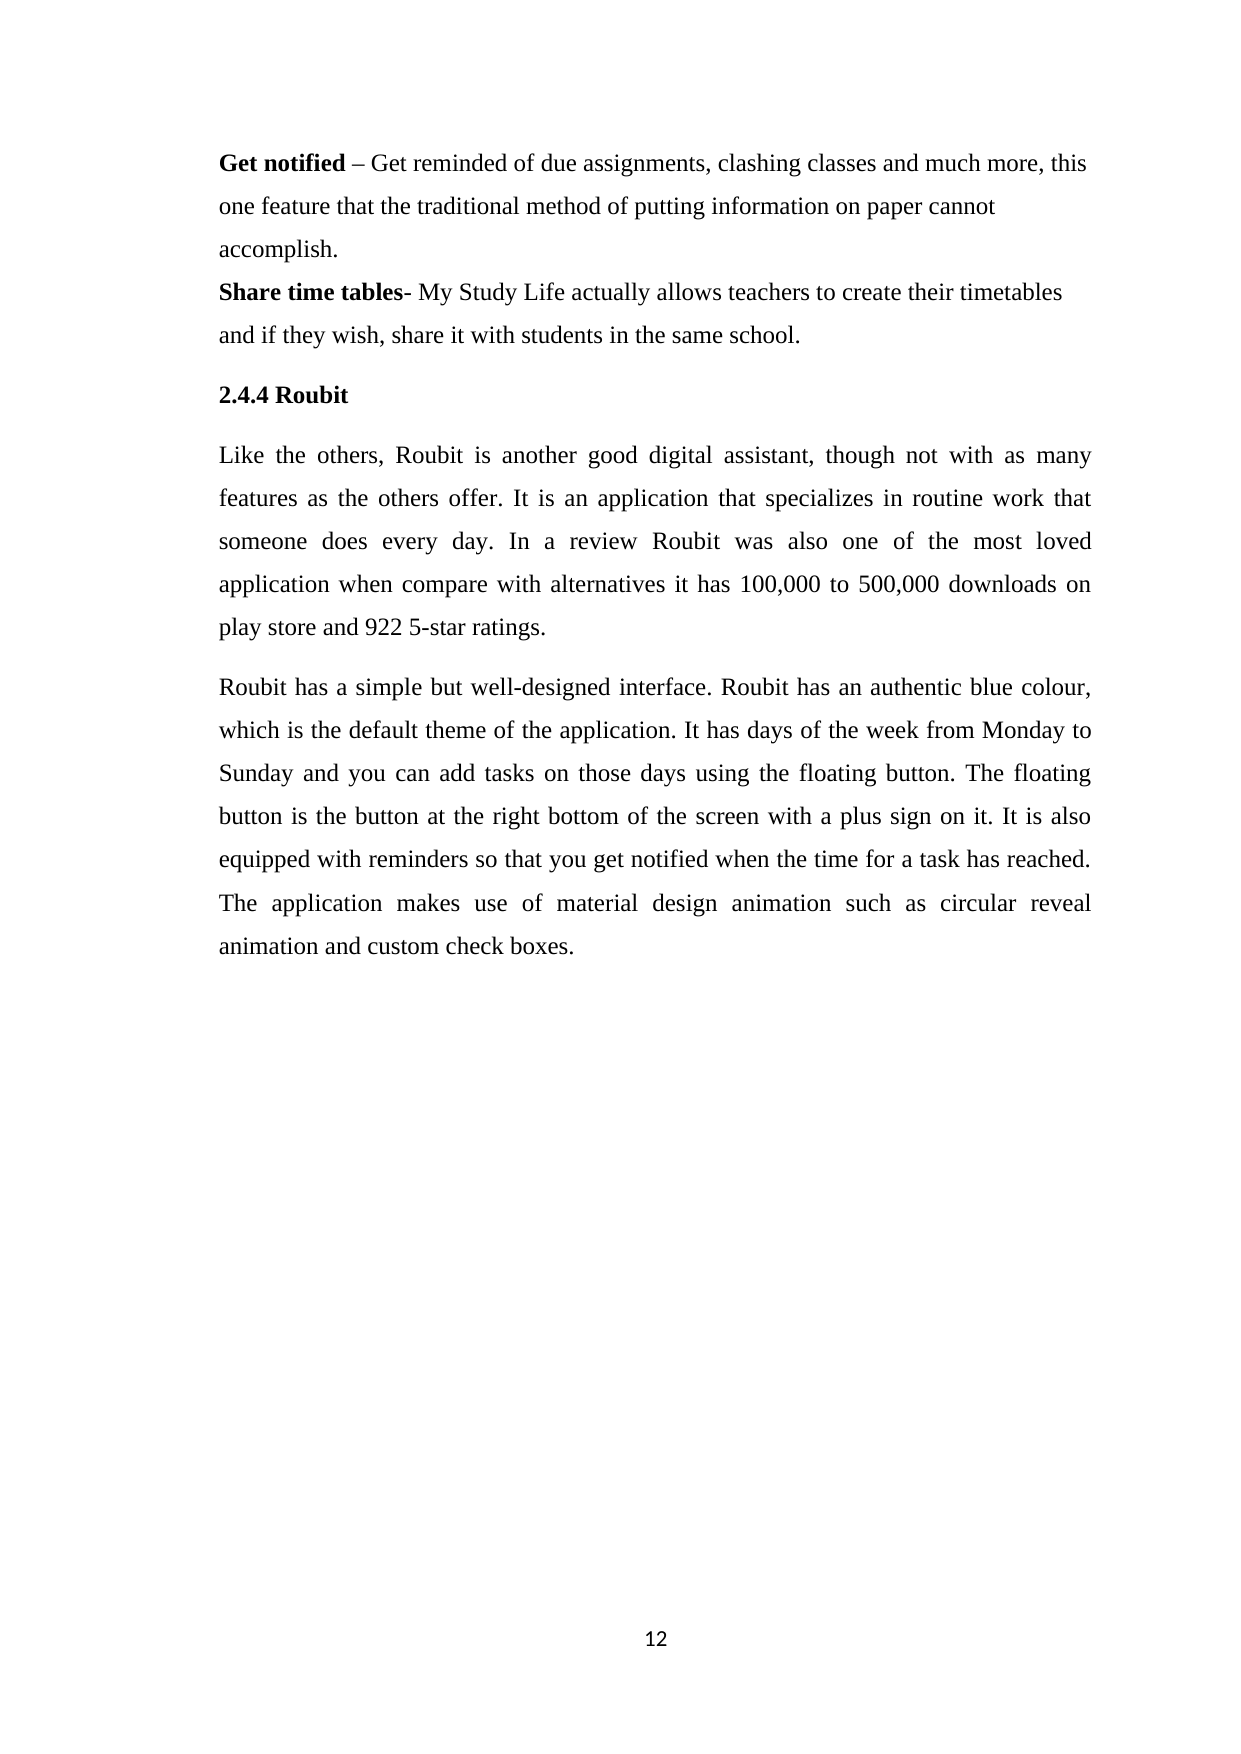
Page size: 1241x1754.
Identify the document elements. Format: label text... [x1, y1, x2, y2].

text Like the others, Roubit is another good digital assistant, though not with as many features as the others offer. It is an application that specializes in routine work that someone does every day. In a review Roubit was also one of the most loved application when compare with alternatives it has 100,000 to 500,000 downloads on play store and 922 5-star ratings. [218, 440, 1092, 641]
text Roubit has a simple but well-designed interface. Roubit has an authentic blue colour, which is the default theme of the application. It has days of the week from Monday to Sunday and you can add tasks on those days using the floating button. The floating button is the button at the right bottom of the screen with a plus sign on it. It is also equipped with reminders so that you get notified when the time for a task has reached. The application makes use of material design animation such as circular reveal animation and custom check boxes. [218, 672, 1092, 959]
text Get notified – Get reminded of due assignments, clashing classes and much more, this one feature that the traditional method of putting information on paper cannot accomplish. Share time tables- My Study Life actually allows teachers to create their timetables and if they wish, share it with students in the same school. [218, 148, 1092, 349]
text 2.4.4 Roubit [218, 380, 1092, 409]
